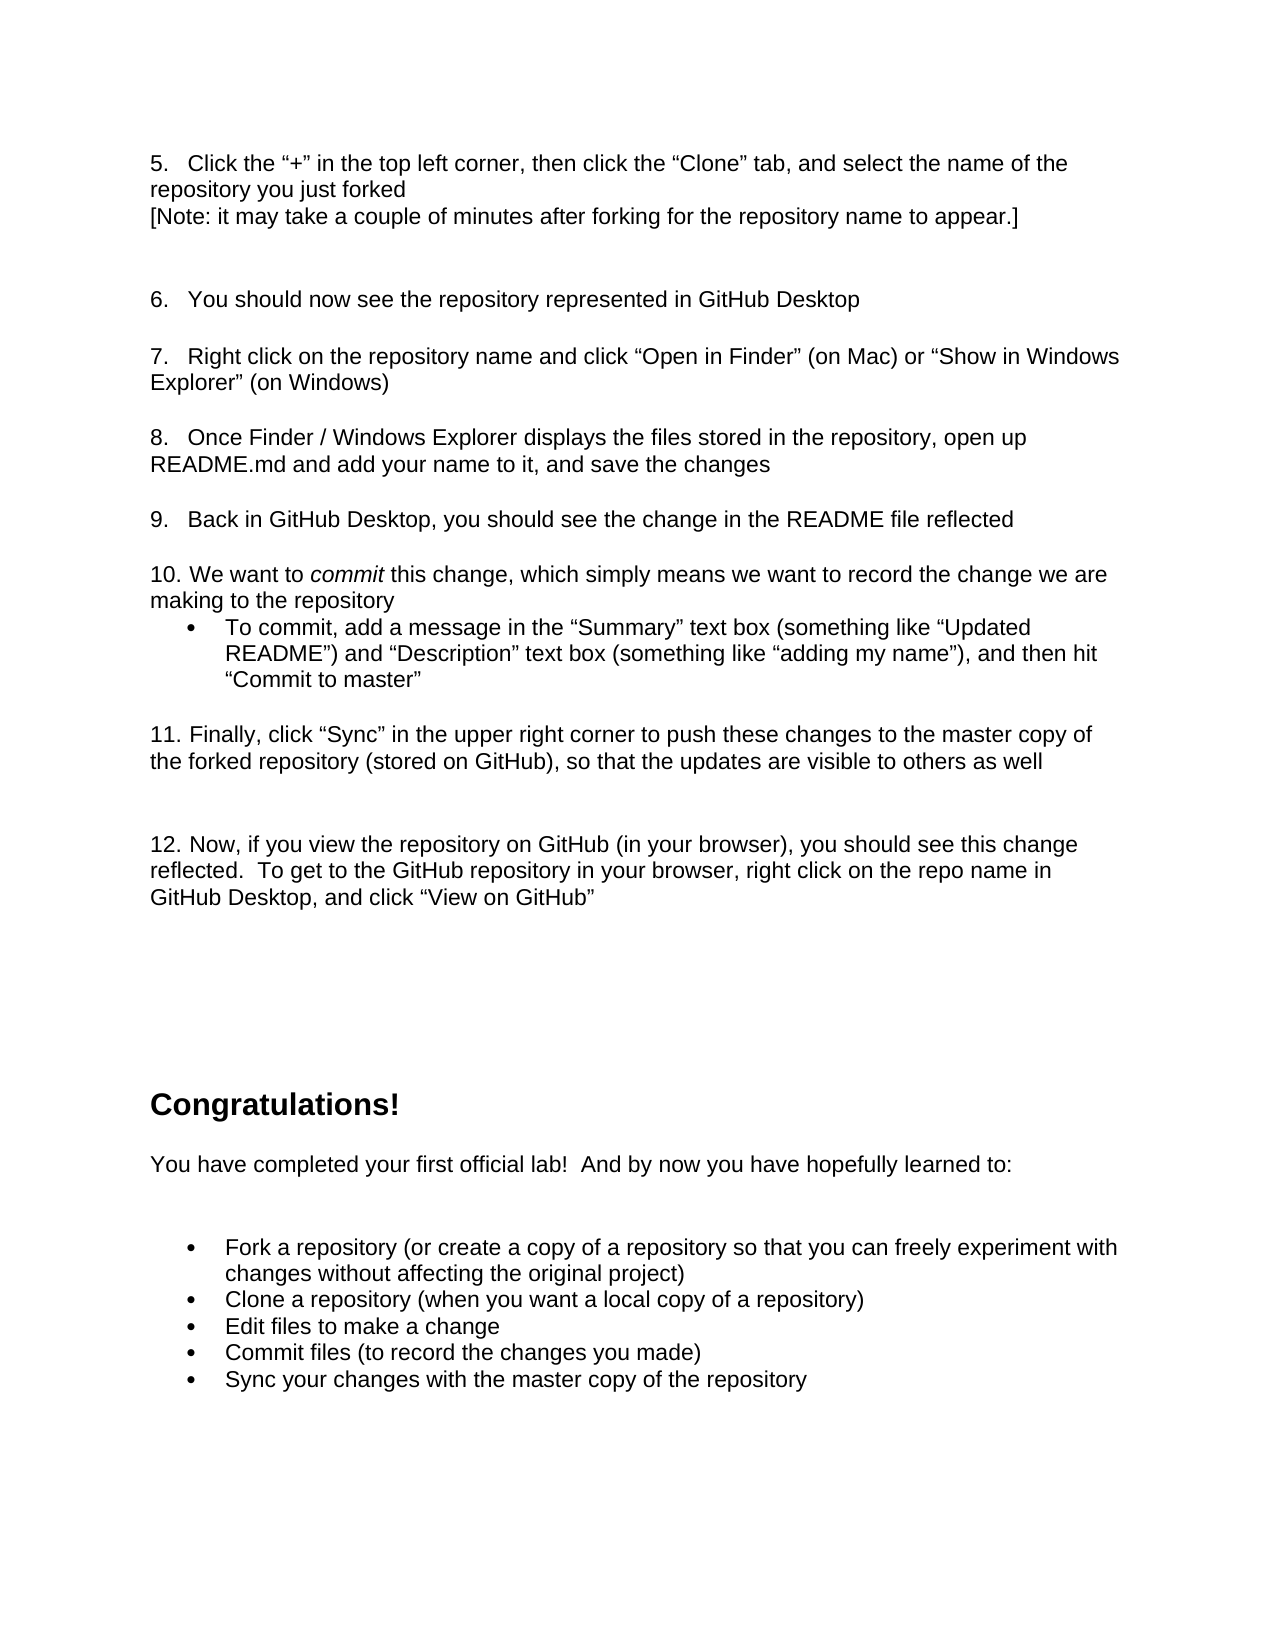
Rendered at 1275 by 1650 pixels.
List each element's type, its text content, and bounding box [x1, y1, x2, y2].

text 11. Finally, click “Sync” in the upper right corner to push these changes to the master copy of the forked repository (stored on GitHub), so that the updates are visible to others as well [150, 721, 1125, 831]
text You have completed your first official lab! And by now you have hopefully learned to: [150, 1151, 1125, 1234]
list Edit files to make a change [187, 1313, 1125, 1339]
text 12. Now, if you view the repository on GitHub (in your browser), you should see this change reflected. To get to the GitHub repository in your browser, right click on the repo name in GitHub Desktop, and click “View on GitHub” [150, 831, 1125, 910]
list Fork a repository (or create a copy of a repository so that you can freely experiment with changes without affecting the original project) [187, 1234, 1125, 1286]
text 9. Back in GitHub Desktop, you should see the change in the README file reflected [150, 506, 1125, 532]
text 5. Click the “+” in the top left corner, then click the “Clone” tab, and select the name of the repository you just forked [Note: it may take a couple of minutes after forking for the repository name to appear.] [150, 150, 1125, 286]
text 7. Right click on the repository name and click “Open in Finder” (on Mac) or “Show in Windows Explorer” (on Windows) [150, 343, 1125, 396]
list To commit, add a message in the “Summary” text box (something like “Updated README”) and “Description” text box (something like “adding my name”), and then hit “Commit to master” [187, 613, 1125, 693]
text 10. We want to commit this change, which simply means we want to record the change we are making to the repository [150, 561, 1125, 613]
text Congratulations! [150, 1086, 1125, 1122]
text 6. You should now see the repository represented in GitHub Desktop [150, 286, 1125, 312]
text 8. Once Finder / Windows Explorer displays the files stored in the repository, open up README.md and add your name to it, and save the changes [150, 424, 1125, 477]
list Sync your changes with the master copy of the repository [187, 1366, 1125, 1392]
list Commit files (to record the changes you made) [187, 1339, 1125, 1366]
list Clone a repository (when you want a local copy of a repository) [187, 1286, 1125, 1313]
